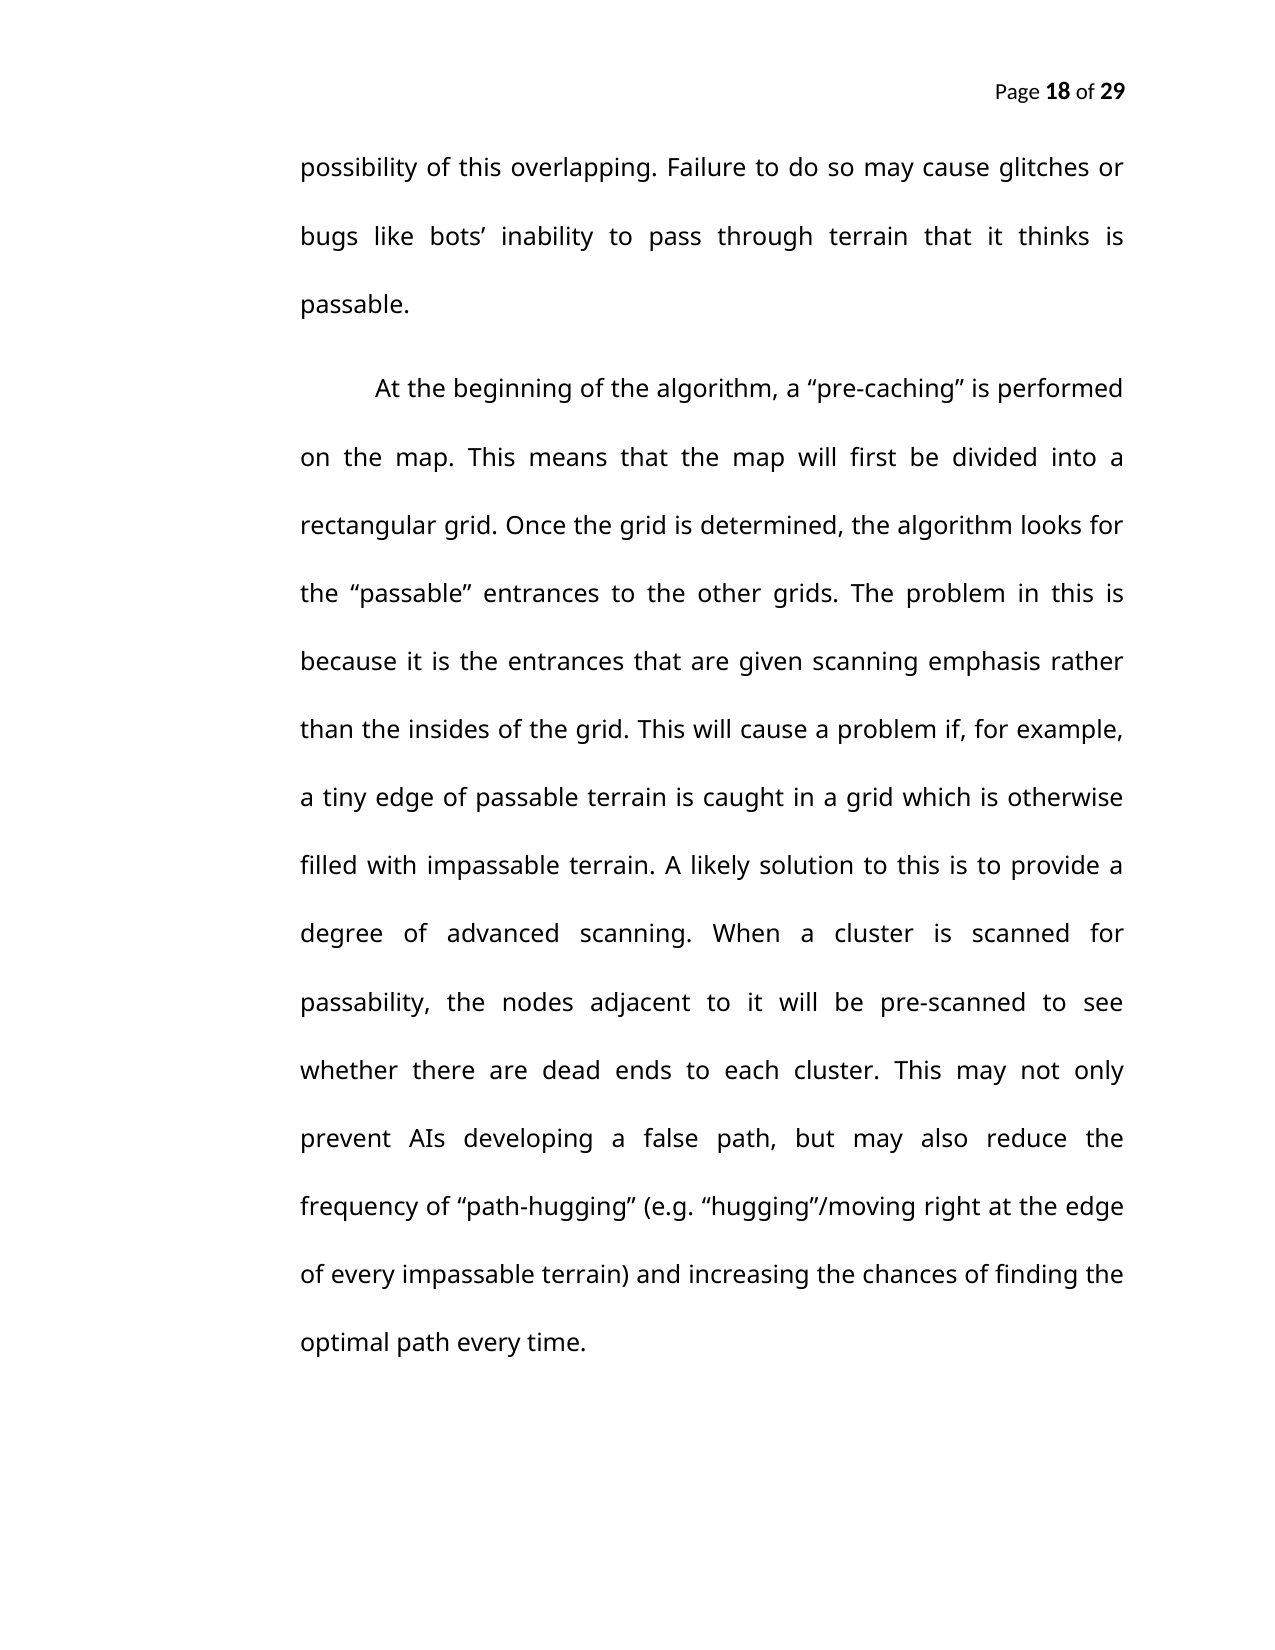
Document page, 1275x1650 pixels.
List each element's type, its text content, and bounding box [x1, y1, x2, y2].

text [300, 150, 1125, 320]
text At the beginning of the algorithm, a “pre-caching” is performed on the map. This means that the map will first be divided into a rectangular grid. Once the grid is determined, the algorithm looks for the “passable” entrances to the other grids. The problem in this is because it is the entrances that are given scanning emphasis rather than the insides of the grid. This will cause a problem if, for example, a tiny edge of passable terrain is caught in a grid which is otherwise filled with impassable terrain. A likely solution to this is to provide a degree of advanced scanning. When a cluster is scanned for passability, the nodes adjacent to it will be pre-scanned to see whether there are dead ends to each cluster. This may not only prevent AIs developing a false path, but may also reduce the frequency of “path-hugging” (e.g. “hugging”/moving right at the edge of every impassable terrain) and increasing the chances of finding the optimal path every time. [300, 371, 1125, 1359]
